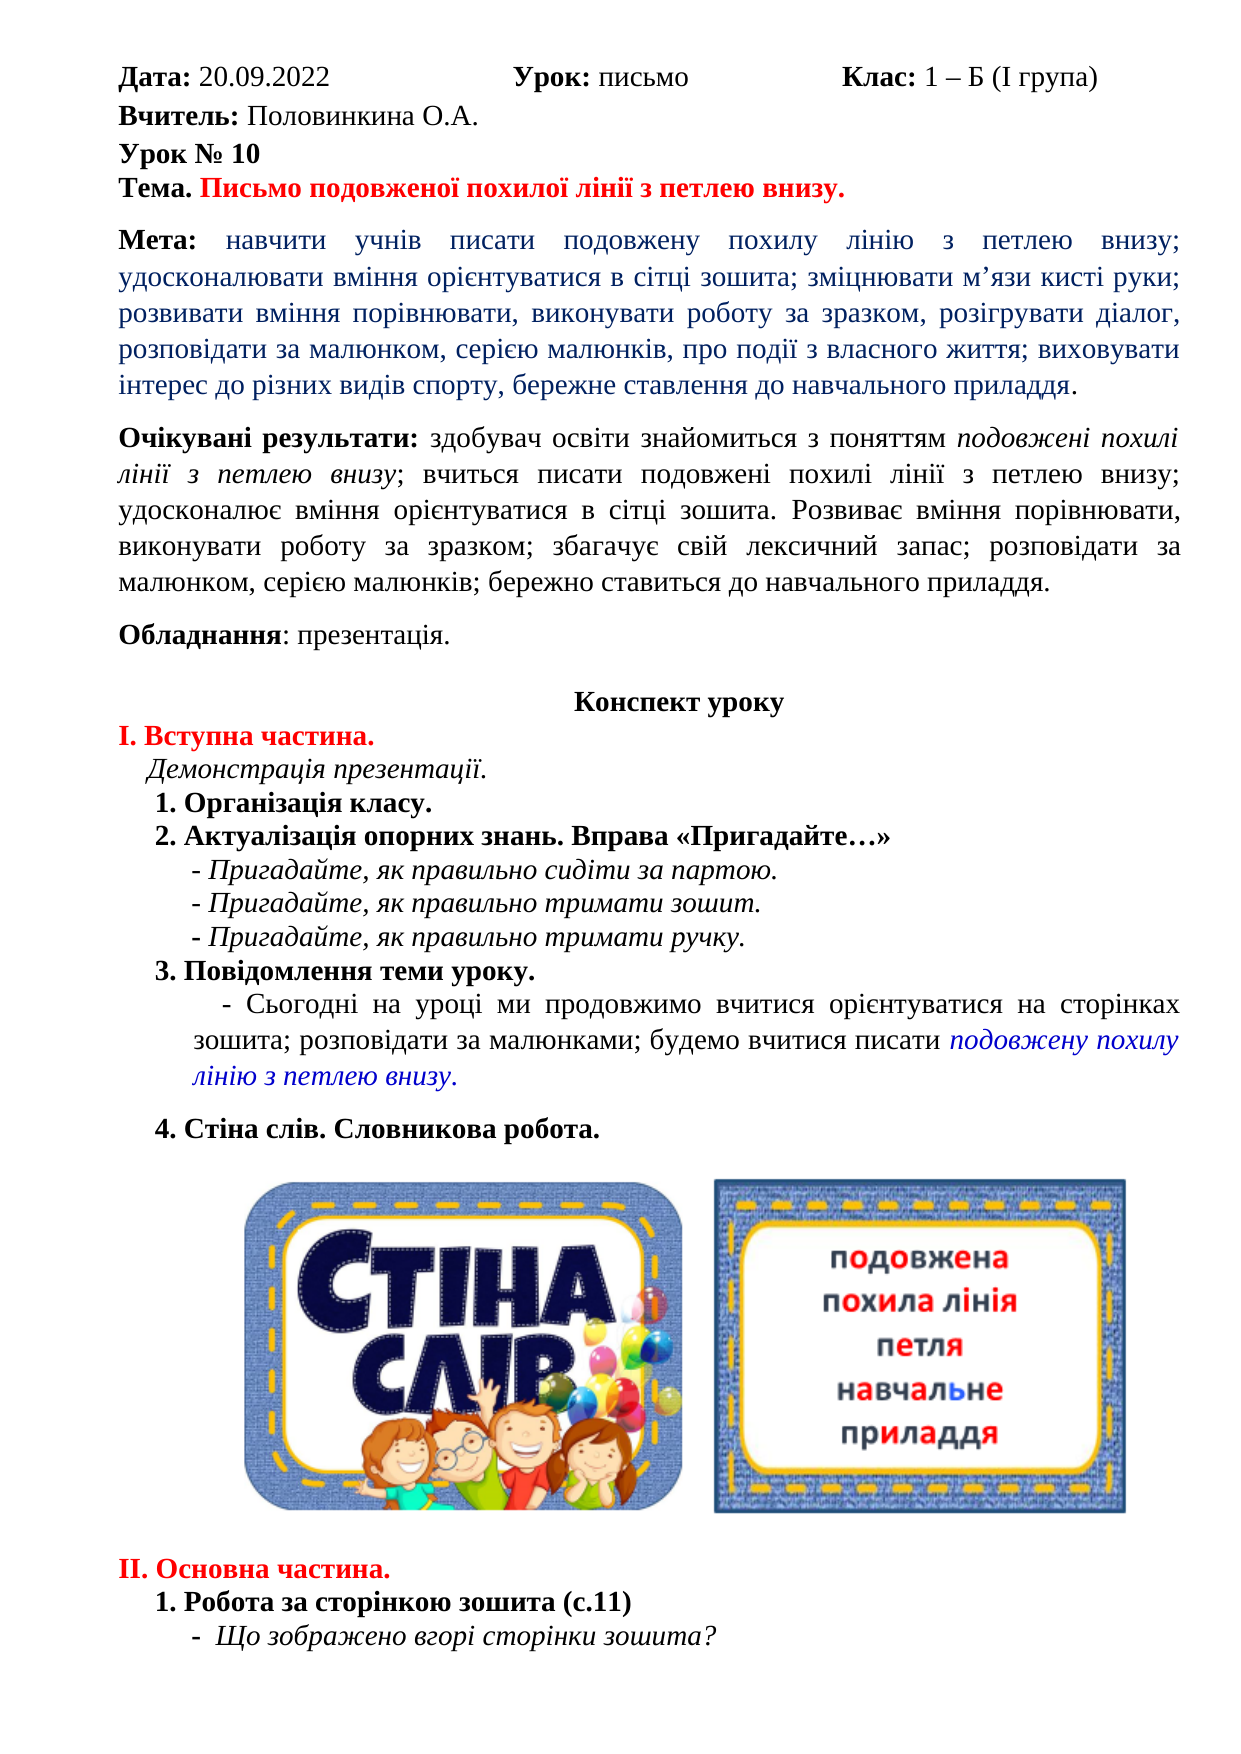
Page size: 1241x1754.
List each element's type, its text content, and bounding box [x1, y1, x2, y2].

text Дата: 20.09.2022 Урок: письмо Клас: 1 – Б (І група) [118, 59, 1181, 93]
text Мета: навчити учнів писати подовжену похилу лінію з петлею внизу; удосконалювати вміння орієнтуватися в сітці зошита; зміцнювати м’язи кисті руки; розвивати вміння порівнювати, виконувати роботу за зразком, розігрувати діалог, розповідати за малюнком, серією малюнків, про події з власного життя; виховувати інтерес до різних видів спорту, бережне ставлення до навчального приладдя. [118, 222, 1181, 401]
text - Що зображено вгорі сторінки зошита? [118, 1618, 1181, 1651]
text 1. Робота за сторінкою зошита (с.11) [118, 1584, 1181, 1618]
text - Пригадайте, як правильно тримати зошит. [118, 886, 1181, 919]
text 1. Організація класу. [118, 785, 1181, 818]
text І. Вступна частина. [118, 718, 1181, 751]
text - Пригадайте, як правильно тримати ручку. [118, 919, 1181, 953]
text Урок № 10 [118, 136, 1181, 170]
text Тема. Письмо подовженої похилої лінії з петлею внизу. [118, 170, 1181, 203]
text 2. Актуалізація опорних знань. Вправа «Пригадайте…» [118, 818, 1181, 852]
text - Пригадайте, як правильно сидіти за партою. [118, 852, 1181, 886]
text Демонстрація презентації. [118, 751, 1181, 785]
text Вчитель: Половинкина О.А. [118, 98, 1181, 131]
text Конспект уроку [118, 684, 1181, 718]
text 3. Повідомлення теми уроку. [118, 953, 1181, 986]
picture [242, 1178, 1131, 1518]
text 4. Стіна слів. Словникова робота. [118, 1111, 1181, 1145]
text Очікувані результати: здобувач освіти знайомиться з поняттям подовжені похилі лінії з петлею внизу; вчиться писати подовжені похилі лінії з петлею внизу; удосконалює вміння орієнтуватися в сітці зошита. Розвиває вміння порівнювати, виконувати роботу за зразком; збагачує свій лексичний запас; розповідати за малюнком, серією малюнків; бережно ставиться до навчального приладдя. [118, 420, 1181, 598]
text - Сьогодні на уроці ми продовжимо вчитися орієнтуватися на сторінках зошита; розповідати за малюнками; будемо вчитися писати подовжену похилу лінію з петлею внизу. [193, 986, 1181, 1092]
text ІІ. Основна частина. [118, 1551, 1181, 1584]
text Обладнання: презентація. [118, 617, 1181, 651]
